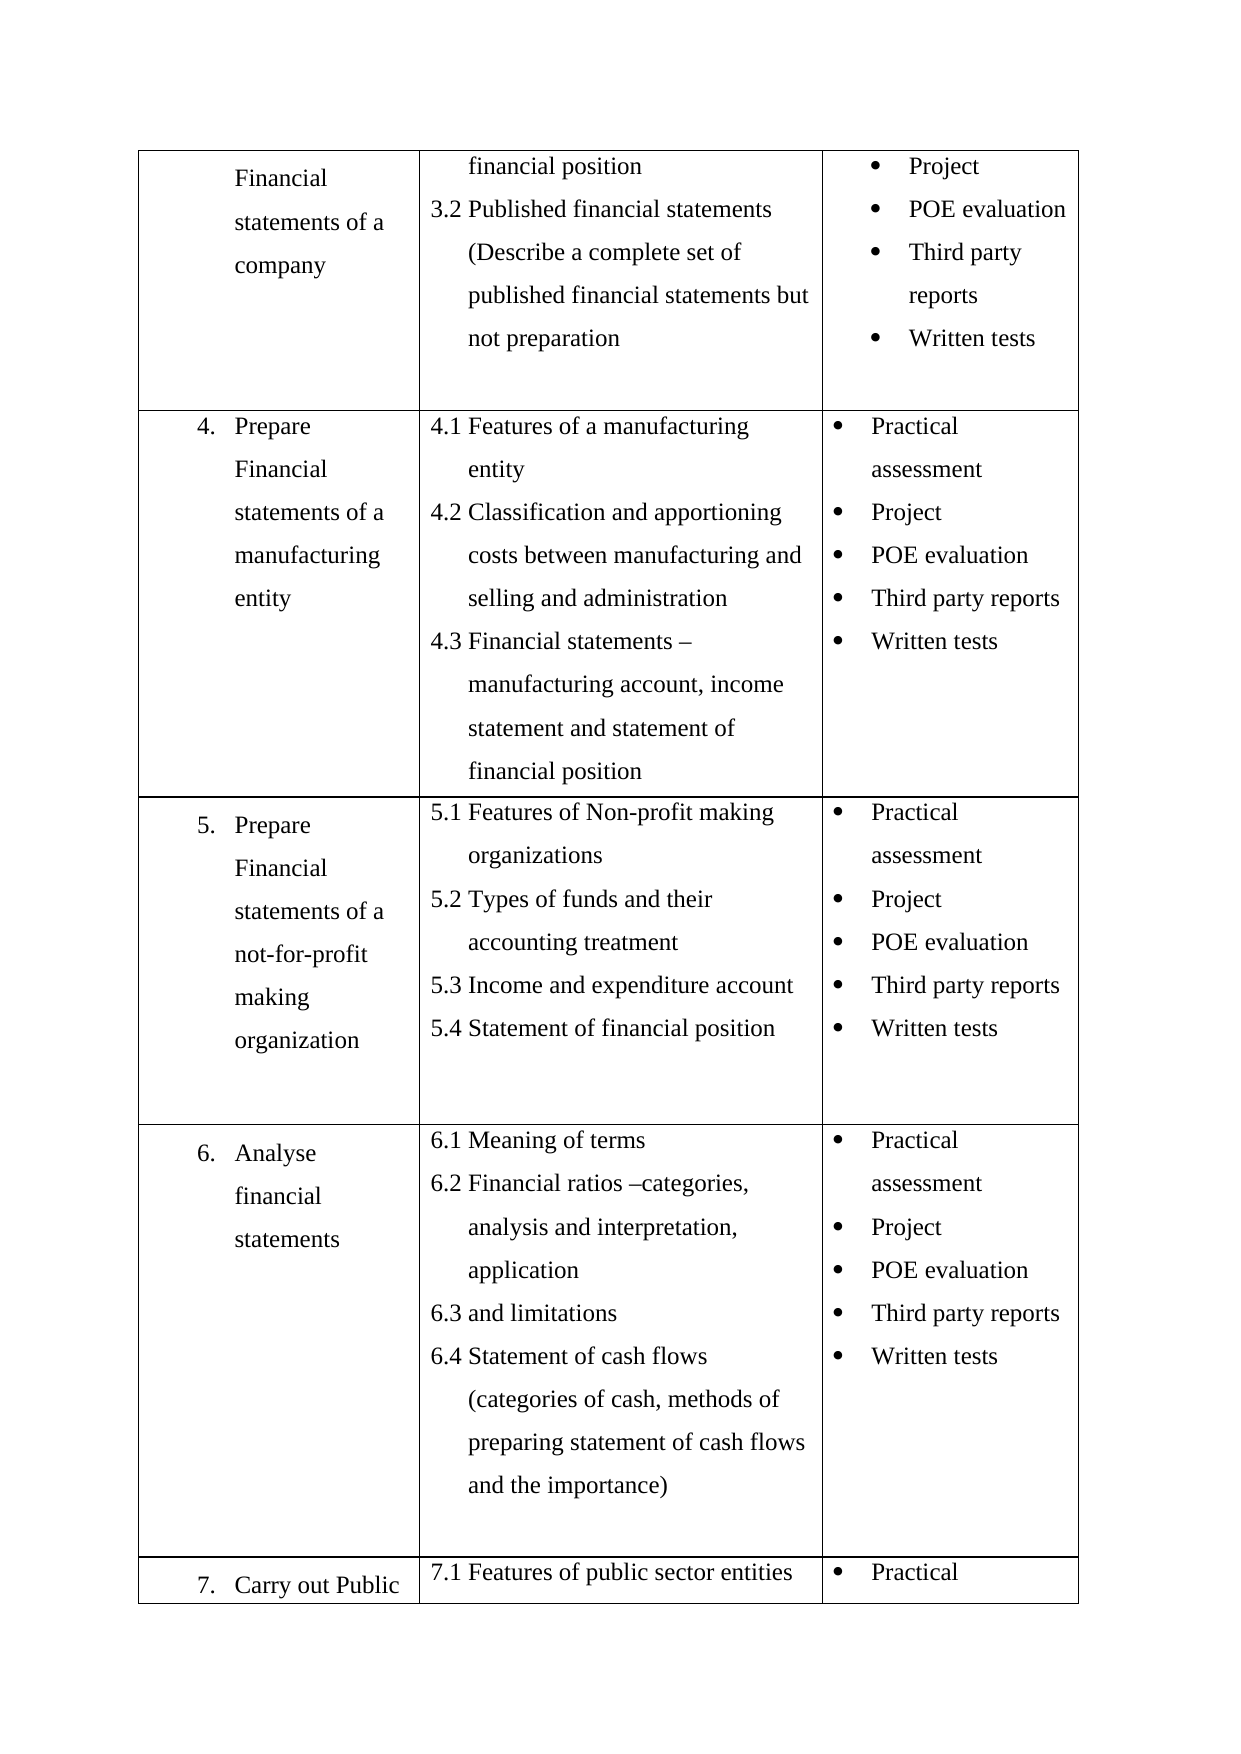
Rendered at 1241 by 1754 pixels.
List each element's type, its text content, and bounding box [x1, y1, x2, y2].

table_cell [823, 1558, 1078, 1603]
table_cell Practical assessment Project POE evaluation Third party reports Written tests [823, 798, 1078, 1124]
table_cell Features of a manufacturing entity Classification and apportioning costs between manufacturing and selling and administration Financial statements – manufacturing account, income statement and statement of financial position [420, 411, 822, 796]
table_cell Prepare Financial statements of a not-for-profit making organization [139, 798, 419, 1124]
table_cell Meaning of terms Financial ratios –categories, analysis and interpretation, application and limitations Statement of cash flows (categories of cash, methods of preparing statement of cash flows and the importance) [420, 1125, 822, 1556]
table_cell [420, 1558, 822, 1603]
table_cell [139, 1558, 419, 1603]
table_cell Features of Non-profit making organizations Types of funds and their accounting treatment Income and expenditure account Statement of financial position [420, 798, 822, 1124]
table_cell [823, 151, 1078, 410]
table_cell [420, 151, 822, 410]
table_cell Prepare Financial statements of a manufacturing entity [139, 411, 419, 796]
table_cell Practical assessment Project POE evaluation Third party reports Written tests [823, 1125, 1078, 1556]
table_cell Analyse financial statements [139, 1125, 419, 1556]
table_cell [139, 151, 419, 410]
table_cell Practical assessment Project POE evaluation Third party reports Written tests [823, 411, 1078, 796]
